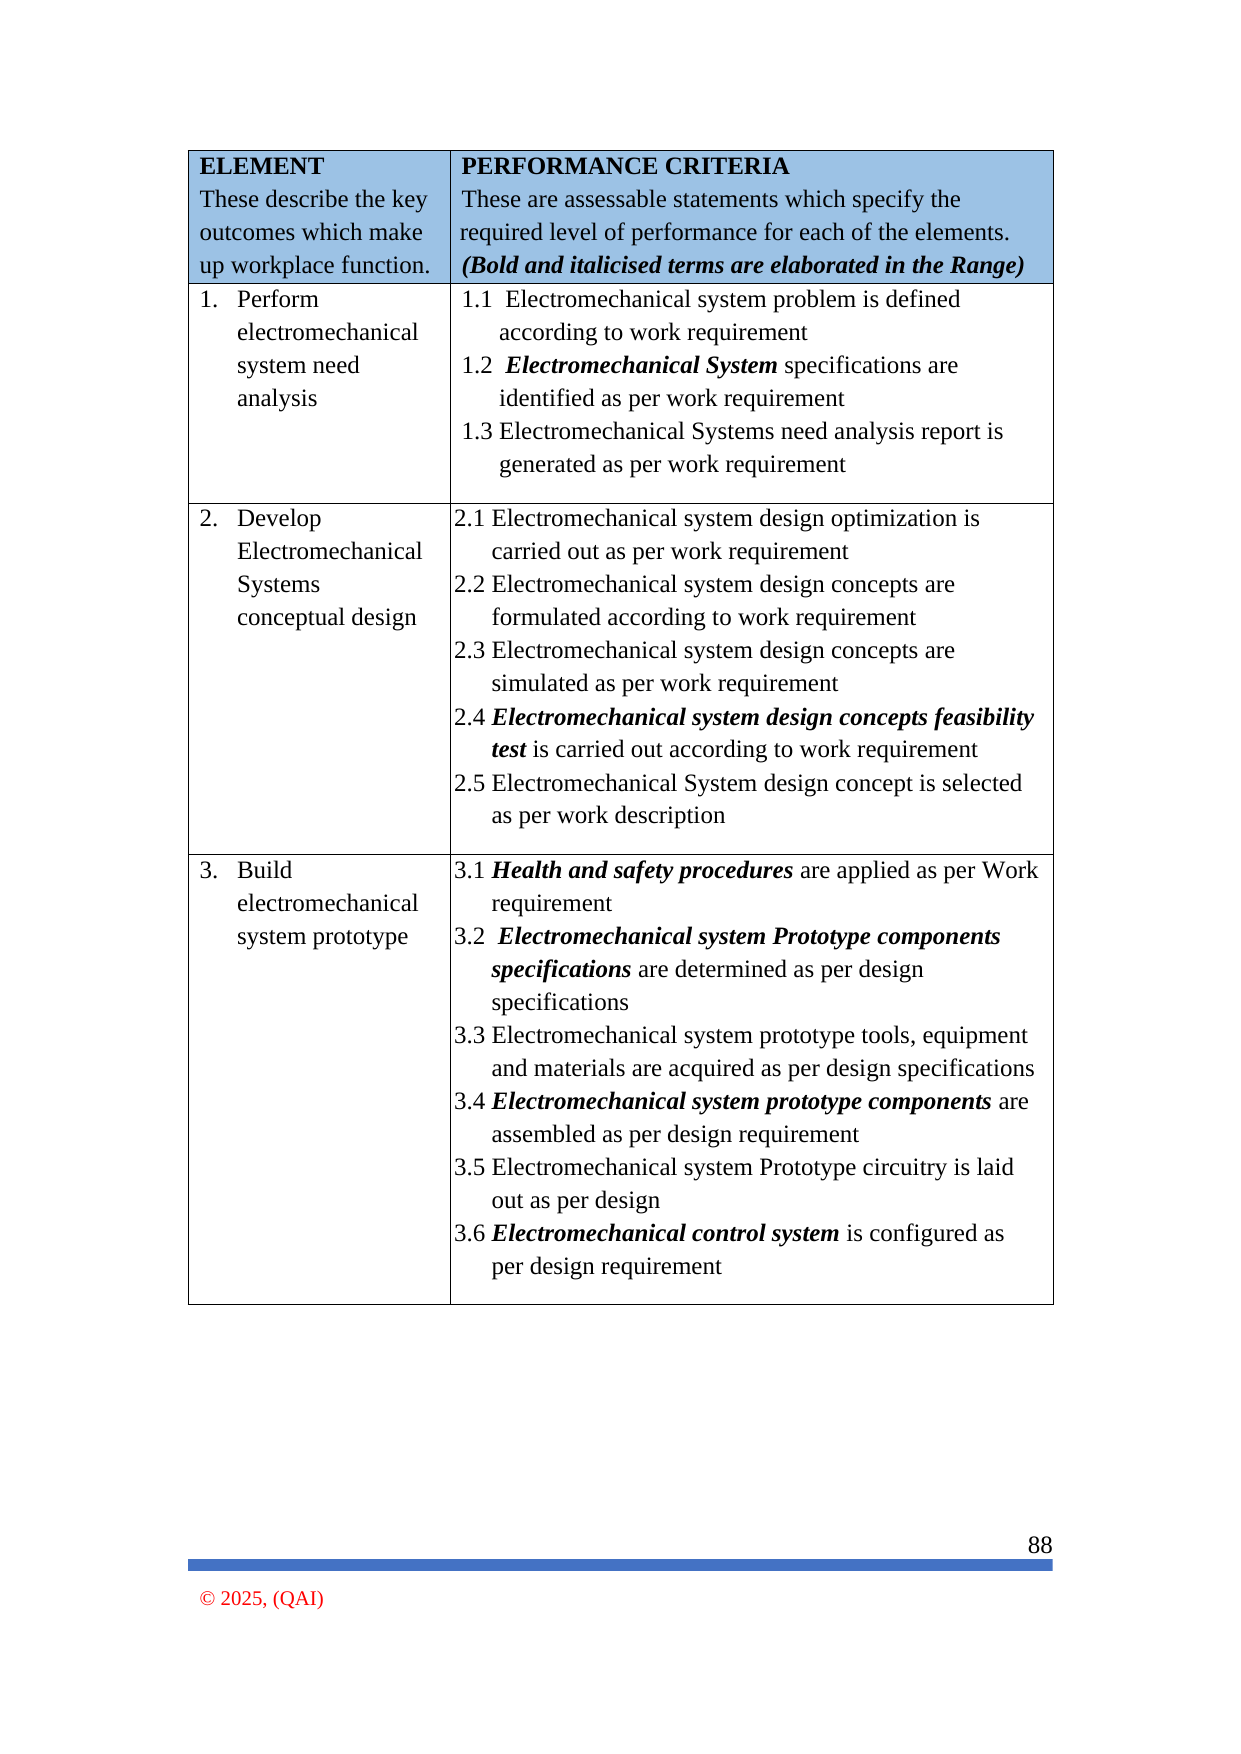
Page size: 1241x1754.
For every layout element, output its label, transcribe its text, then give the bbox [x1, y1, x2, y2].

table_cell Electromechanical system design optimization is carried out as per work requirement Electromechanical system design concepts are formulated according to work requirement Electromechanical system design concepts are simulated as per work requirement Electromechanical system design concepts feasibility test is carried out according to work requirement Electromechanical System design concept is selected as per work description [451, 504, 1053, 854]
table_cell Build electromechanical system prototype [189, 855, 450, 1304]
table_header ELEMENT These describe the key outcomes which make up workplace function. [189, 151, 450, 283]
table_cell Health and safety procedures are applied as per Work requirement Electromechanical system Prototype components specifications are determined as per design specifications Electromechanical system prototype tools, equipment and materials are acquired as per design specifications Electromechanical system prototype components are assembled as per design requirement Electromechanical system Prototype circuitry is laid out as per design Electromechanical control system is configured as per design requirement [451, 855, 1053, 1304]
table_cell Develop Electromechanical Systems conceptual design [189, 504, 450, 854]
table_header PERFORMANCE CRITERIA These are assessable statements which specify the required level of performance for each of the elements. (Bold and italicised terms are elaborated in the Range) [451, 151, 1053, 283]
table_cell Electromechanical system problem is defined according to work requirement Electromechanical System specifications are identified as per work requirement Electromechanical Systems need analysis report is generated as per work requirement [451, 284, 1053, 502]
table_cell Perform electromechanical system need analysis [189, 284, 450, 502]
